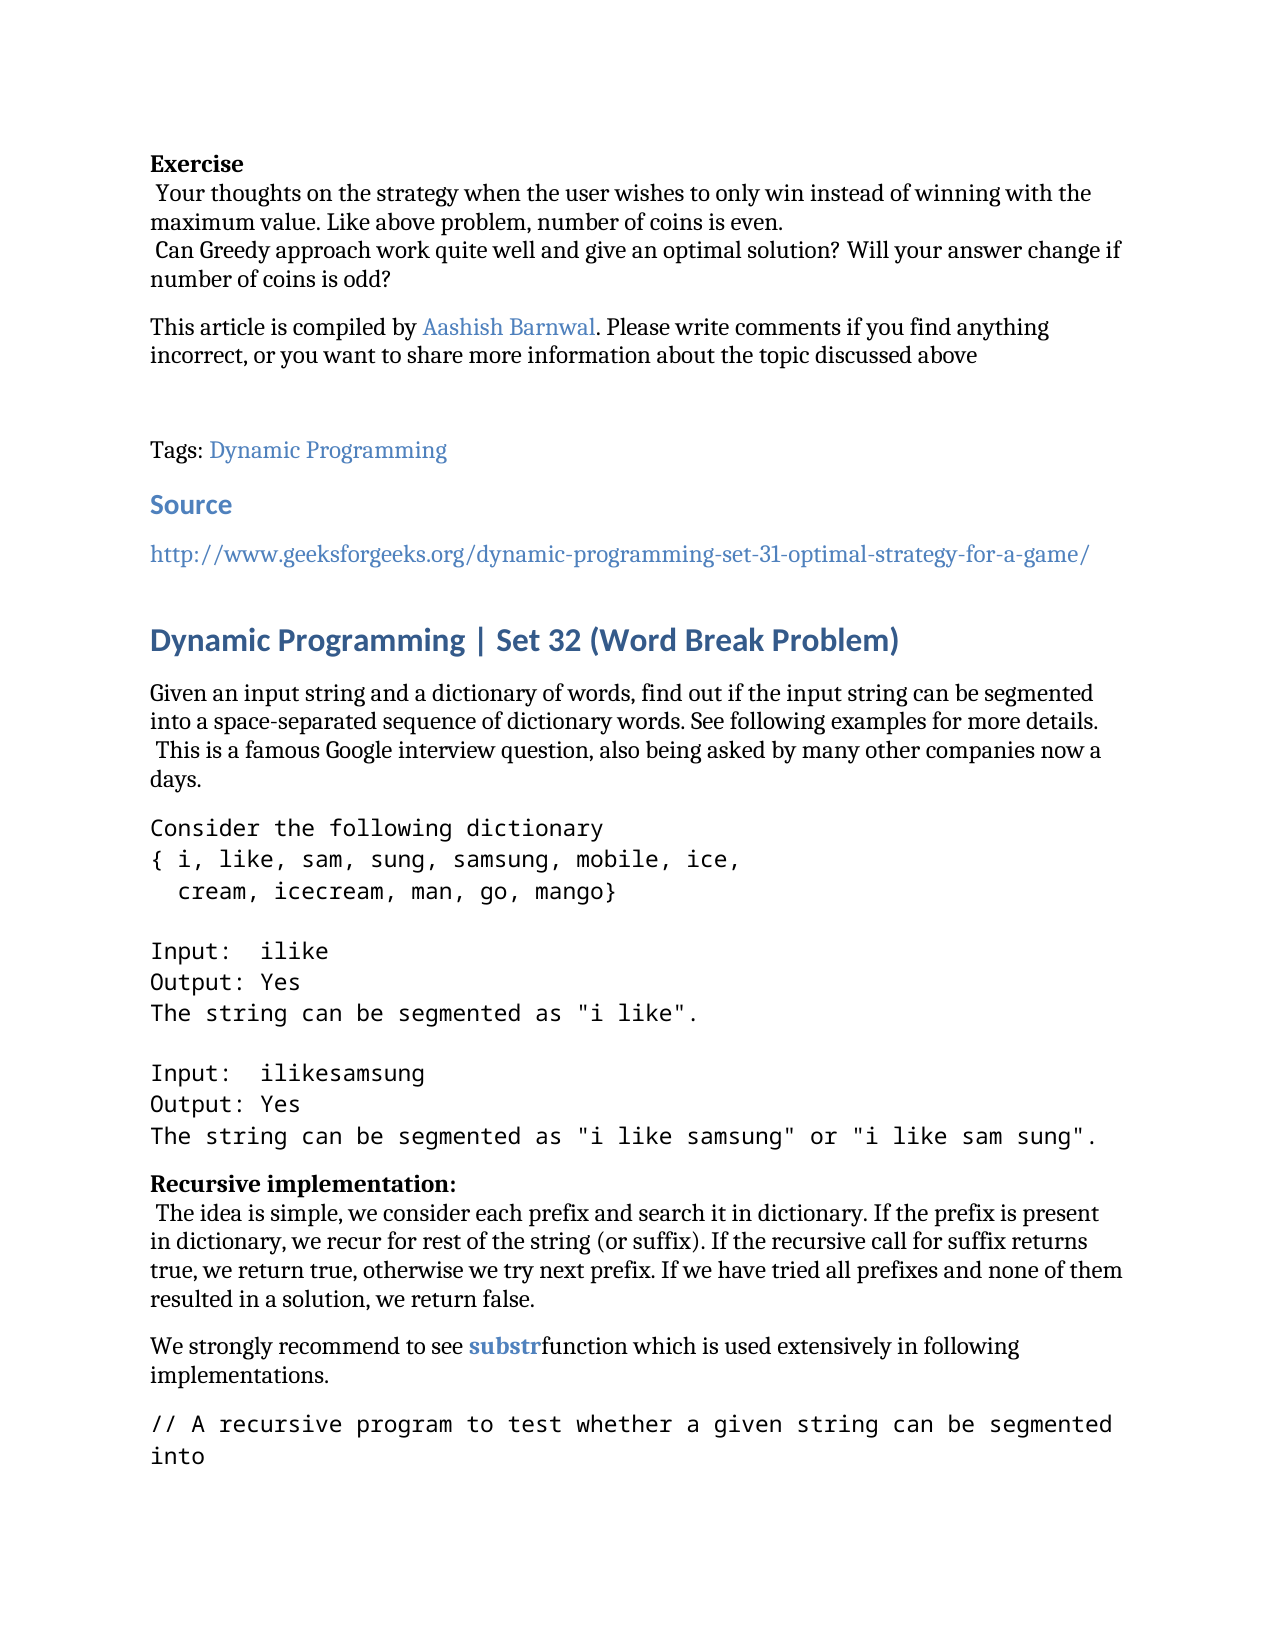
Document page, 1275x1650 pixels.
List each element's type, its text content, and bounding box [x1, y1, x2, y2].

text Recursive implementation: The idea is simple, we consider each prefix and search it in dictionary. If the prefix is present in dictionary, we recur for rest of the string (or suffix). If the recursive call for suffix returns true, we return true, otherwise we try next prefix. If we have tried all prefixes and none of them resulted in a solution, we return false. [150, 1170, 1125, 1313]
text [150, 1408, 1125, 1471]
text We strongly recommend to see substrfunction which is used extensively in following implementations. [150, 1332, 1125, 1390]
text Consider the following dictionary { i, like, sam, sung, samsung, mobile, ice, cream, icecream, man, go, mango} Input: ilike Output: Yes The string can be segmented as "i like". Input: ilikesamsung Output: Yes The string can be segmented as "i like samsung" or "i like sam sung". [150, 812, 1125, 1151]
text Given an input string and a dictionary of words, find out if the input string can be segmented into a space-separated sequence of dictionary words. See following examples for more details. This is a famous Google interview question, also being asked by many other companies now a days. [150, 678, 1125, 793]
subtitle Source [150, 486, 1125, 521]
subtitle Dynamic Programming | Set 32 (Word Break Problem) [150, 619, 1125, 660]
text Tags: Dynamic Programming [150, 436, 1125, 465]
text http://www.geeksforgeeks.org/dynamic-programming-set-31-optimal-strategy-for-a-game/ [150, 540, 1125, 569]
text Exercise Your thoughts on the strategy when the user wishes to only win instead of winning with the maximum value. Like above problem, number of coins is even. Can Greedy approach work quite well and give an optimal solution? Will your answer change if number of coins is odd? [150, 150, 1125, 294]
text This article is compiled by Aashish Barnwal. Please write comments if you find anything incorrect, or you want to share more information about the topic discussed above [150, 312, 1125, 370]
